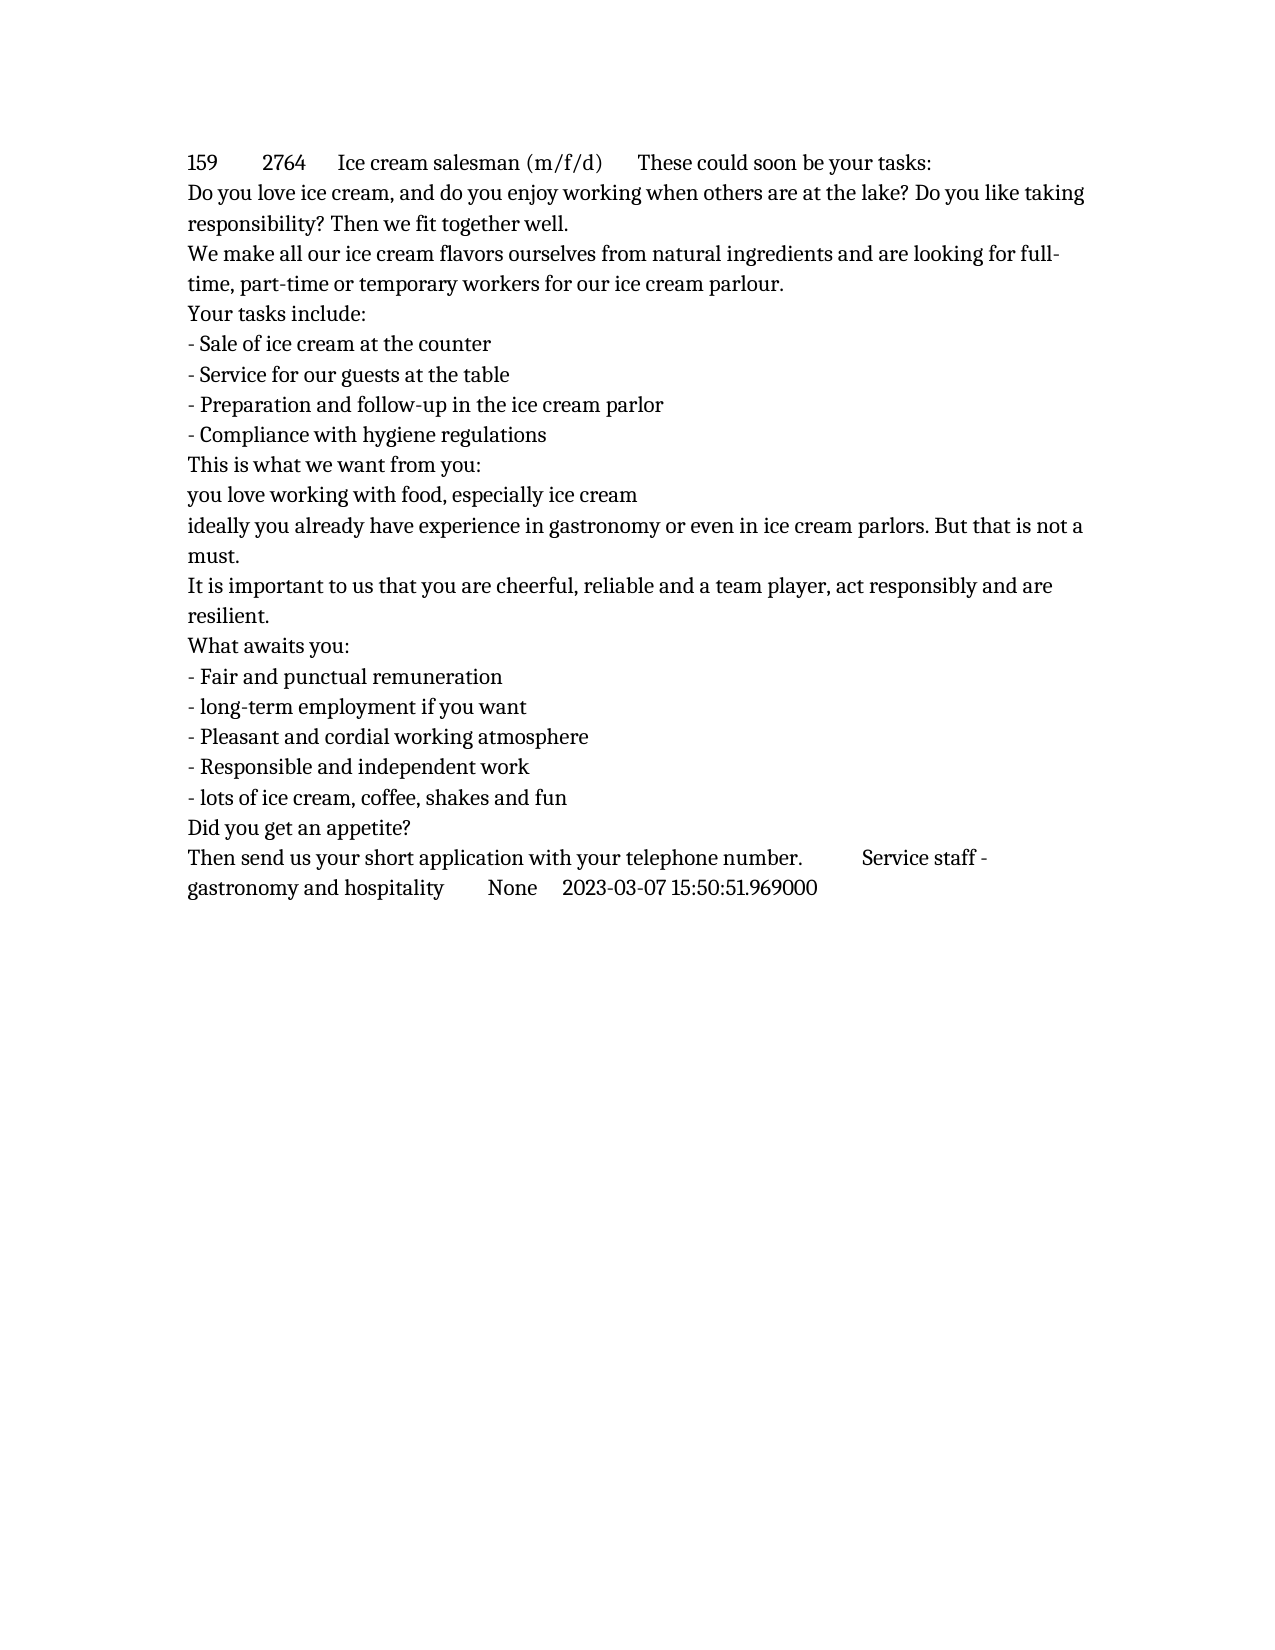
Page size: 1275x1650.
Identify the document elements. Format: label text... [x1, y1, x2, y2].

text 159 2764 Ice cream salesman (m/f/d) These could soon be your tasks: Do you love ice cream, and do you enjoy working when others are at the lake? Do you like taking responsibility? Then we fit together well. We make all our ice cream flavors ourselves from natural ingredients and are looking for full-time, part-time or temporary workers for our ice cream parlour. Your tasks include: - Sale of ice cream at the counter - Service for our guests at the table - Preparation and follow-up in the ice cream parlor - Compliance with hygiene regulations This is what we want from you: you love working with food, especially ice cream ideally you already have experience in gastronomy or even in ice cream parlors. But that is not a must. It is important to us that you are cheerful, reliable and a team player, act responsibly and are resilient. What awaits you: - Fair and punctual remuneration - long-term employment if you want - Pleasant and cordial working atmosphere - Responsible and independent work - lots of ice cream, coffee, shakes and fun Did you get an appetite? Then send us your short application with your telephone number. Service staff - gastronomy and hospitality None 2023-03-07 15:50:51.969000 [187, 150, 1087, 932]
